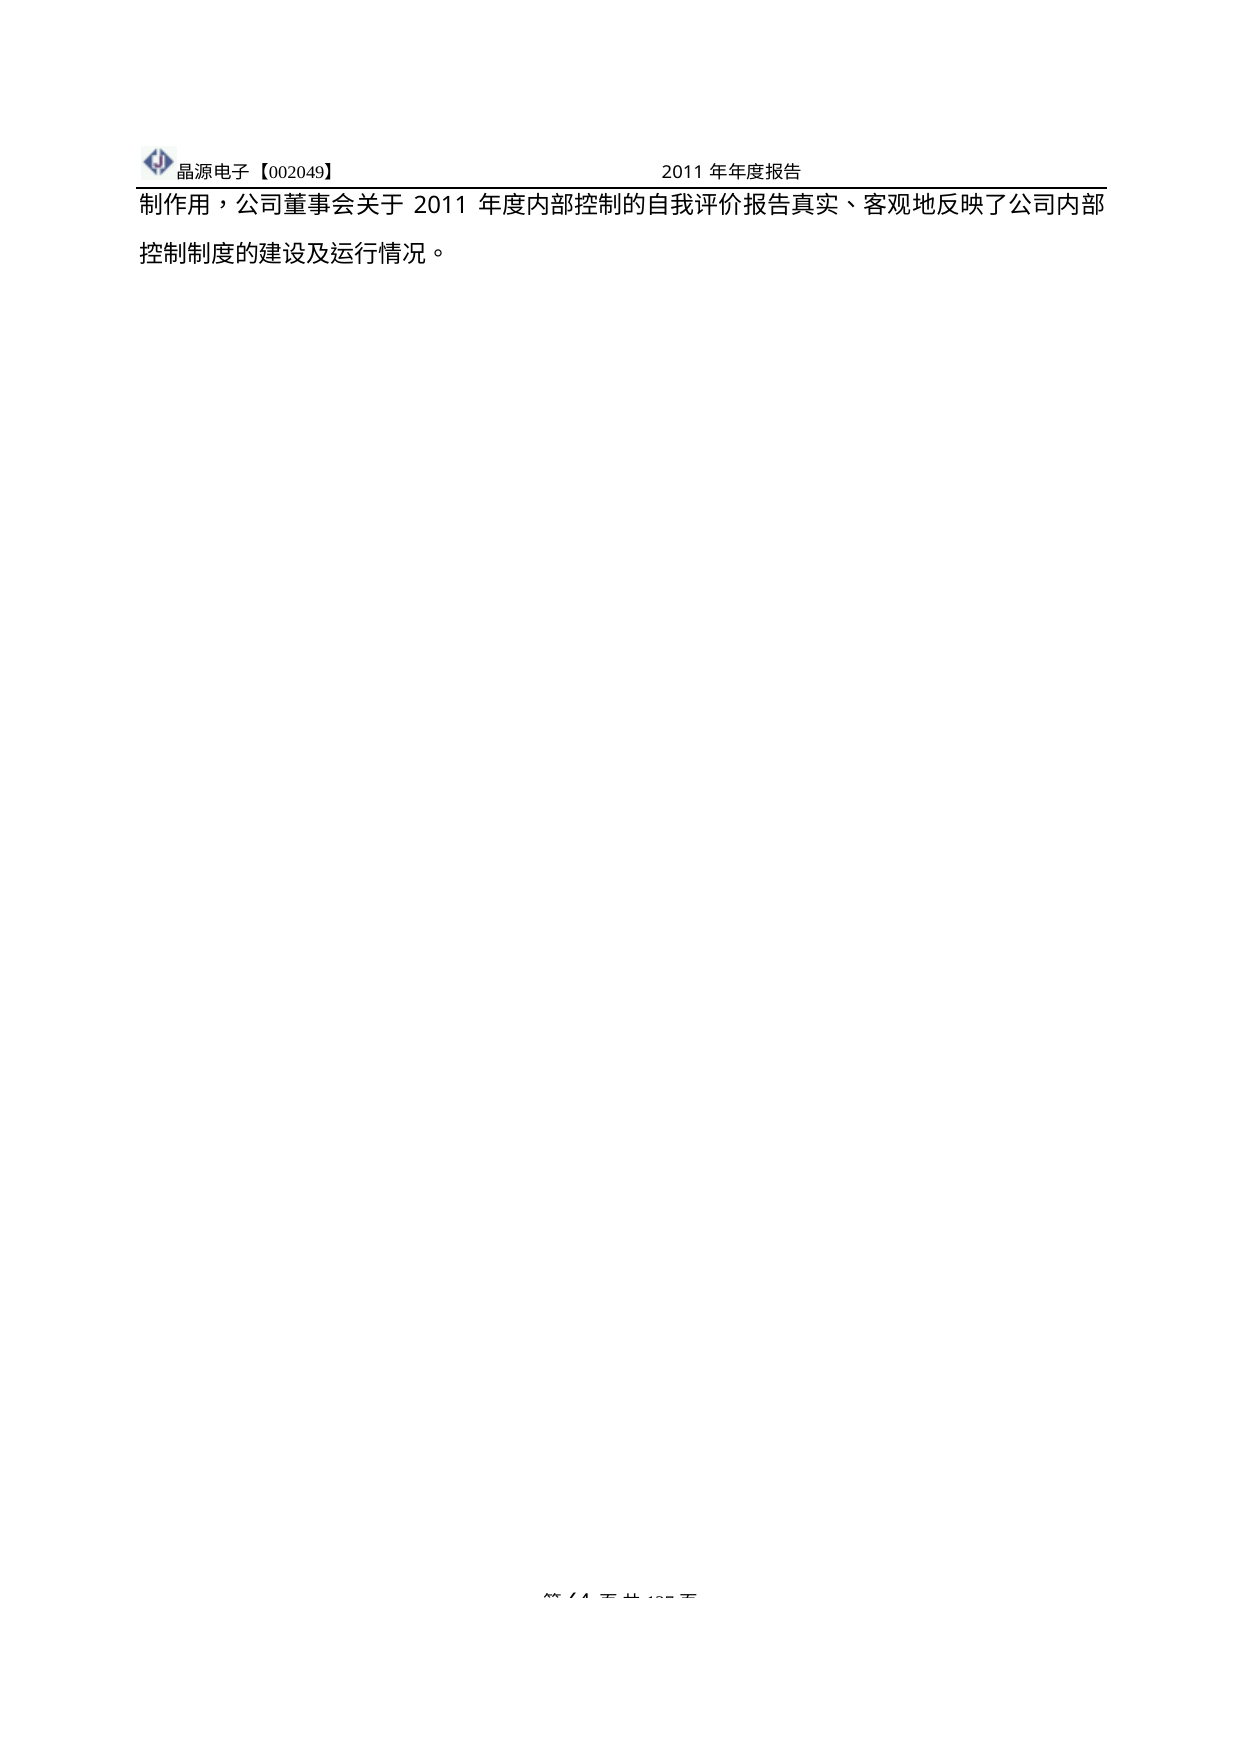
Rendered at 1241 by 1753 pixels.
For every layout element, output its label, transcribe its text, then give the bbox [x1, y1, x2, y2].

picture [141, 146, 177, 180]
